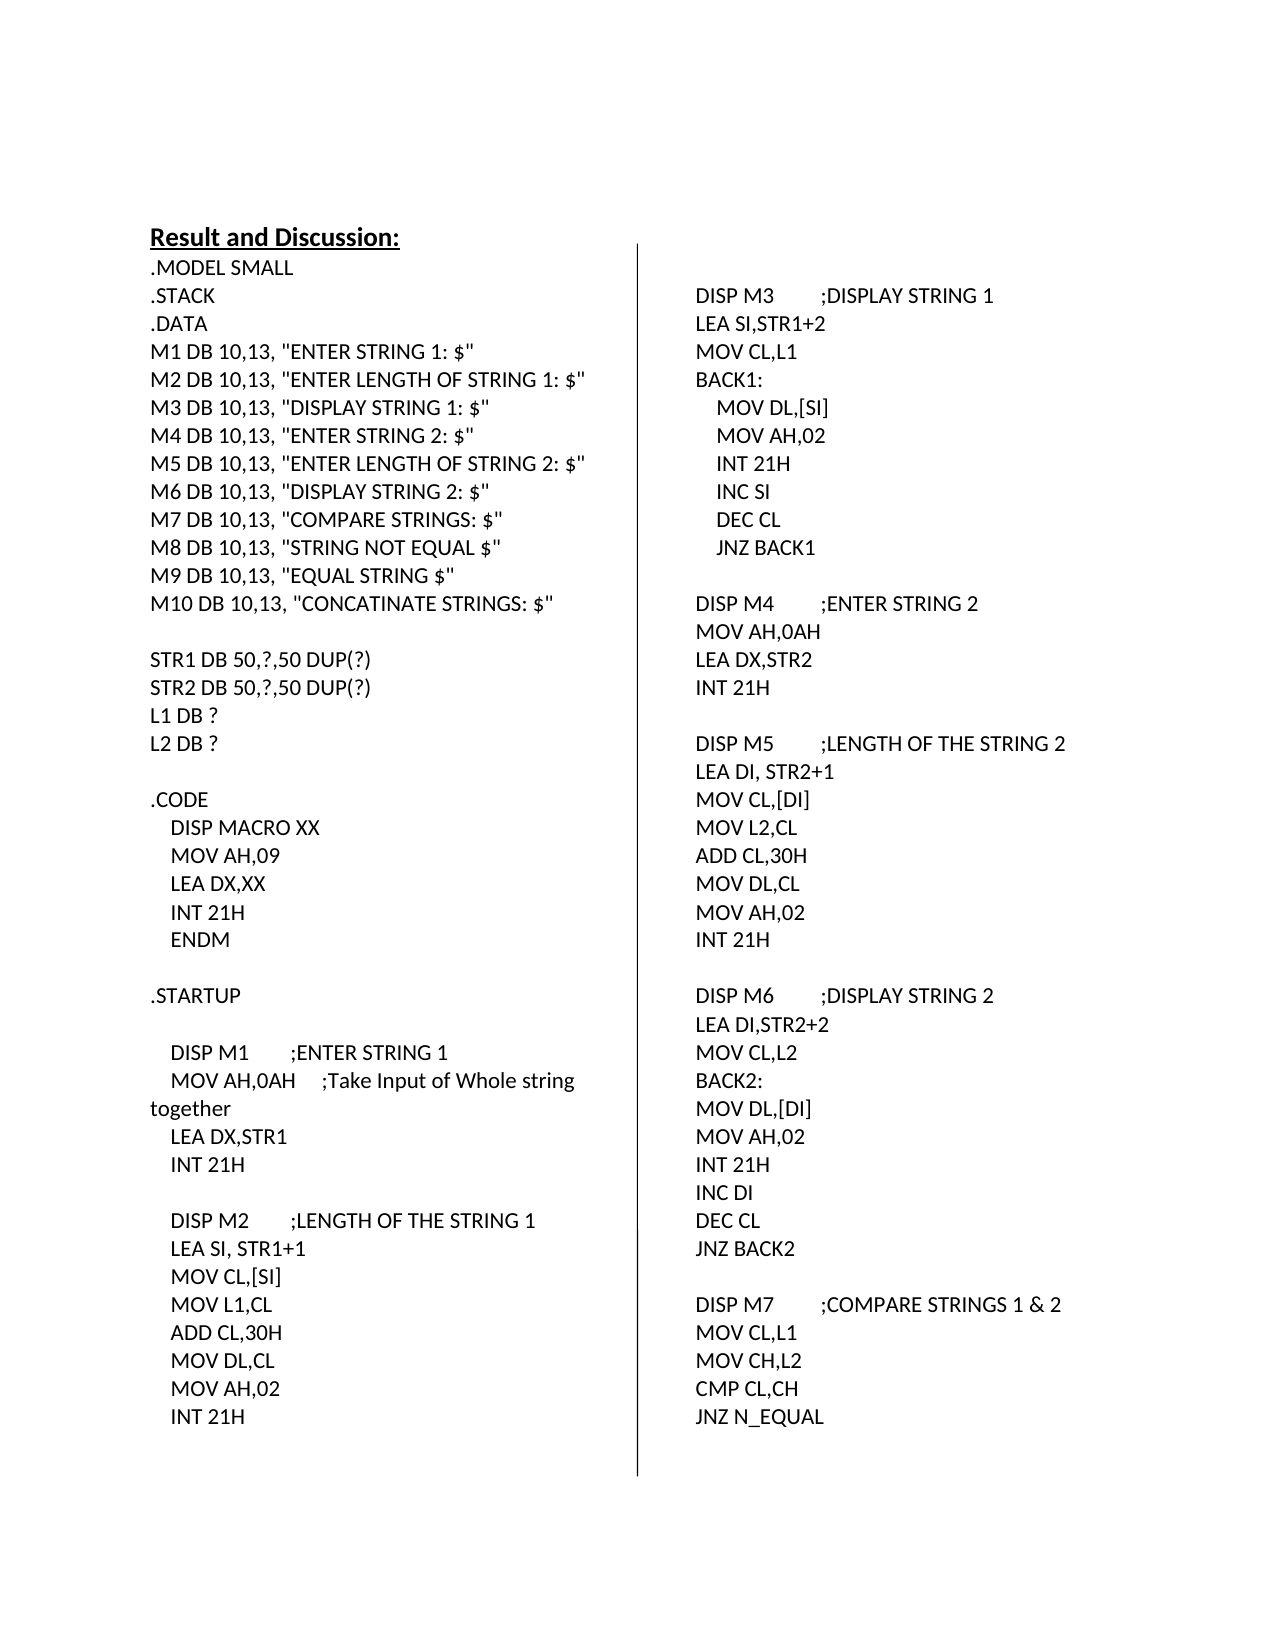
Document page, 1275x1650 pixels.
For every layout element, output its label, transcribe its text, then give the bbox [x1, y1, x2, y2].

text ENDM [150, 926, 600, 954]
text .DATA [150, 309, 600, 337]
text DISP MACRO XX [150, 813, 600, 842]
text LEA DX,XX [150, 869, 600, 898]
text LEA SI, STR1+1 [150, 1234, 600, 1262]
text ADD CL,30H [675, 842, 1125, 869]
text INT 21H [150, 1150, 600, 1178]
text DISP M7 ;COMPARE STRINGS 1 & 2 [675, 1290, 1125, 1318]
text MOV DL,CL [675, 869, 1125, 898]
text .STARTUP [150, 982, 600, 1010]
text DEC CL [675, 505, 1125, 533]
text MOV L1,CL [150, 1290, 600, 1318]
text MOV CL,L2 [675, 1038, 1125, 1066]
text M3 DB 10,13, "DISPLAY STRING 1: $" [150, 393, 600, 421]
text M4 DB 10,13, "ENTER STRING 2: $" [150, 421, 600, 449]
text MOV AH,02 [675, 421, 1125, 449]
text INT 21H [150, 1402, 600, 1430]
text Result and Discussion: [150, 220, 1125, 253]
text DISP M6 ;DISPLAY STRING 2 [675, 982, 1125, 1010]
text M9 DB 10,13, "EQUAL STRING $" [150, 561, 600, 589]
text MOV AH,02 [675, 898, 1125, 926]
text L1 DB ? [150, 701, 600, 729]
text .STACK [150, 281, 600, 309]
text L2 DB ? [150, 729, 600, 757]
text M5 DB 10,13, "ENTER LENGTH OF STRING 2: $" [150, 449, 600, 477]
text MOV CL,[SI] [150, 1262, 600, 1290]
text INT 21H [675, 1150, 1125, 1178]
text M6 DB 10,13, "DISPLAY STRING 2: $" [150, 477, 600, 505]
text MOV AH,02 [675, 1122, 1125, 1150]
text BACK1: [675, 365, 1125, 393]
text M10 DB 10,13, "CONCATINATE STRINGS: $" [150, 589, 600, 617]
text MOV AH,09 [150, 842, 600, 869]
text INT 21H [675, 926, 1125, 954]
text STR2 DB 50,?,50 DUP(?) [150, 673, 600, 701]
text LEA DI, STR2+1 [675, 757, 1125, 786]
text MOV CL,L1 [675, 337, 1125, 365]
text DISP M1 ;ENTER STRING 1 [150, 1038, 600, 1066]
text DISP M3 ;DISPLAY STRING 1 [675, 281, 1125, 309]
text INT 21H [675, 449, 1125, 477]
text M7 DB 10,13, "COMPARE STRINGS: $" [150, 505, 600, 533]
text M1 DB 10,13, "ENTER STRING 1: $" [150, 337, 600, 365]
text MOV CH,L2 [675, 1346, 1125, 1374]
text MOV L2,CL [675, 813, 1125, 842]
text LEA DX,STR2 [675, 645, 1125, 673]
text LEA SI,STR1+2 [675, 309, 1125, 337]
text INC SI [675, 477, 1125, 505]
text .CODE [150, 786, 600, 813]
text MOV DL,CL [150, 1346, 600, 1374]
text MOV DL,[DI] [675, 1094, 1125, 1122]
text DISP M5 ;LENGTH OF THE STRING 2 [675, 729, 1125, 757]
text ADD CL,30H [150, 1318, 600, 1346]
text LEA DI,STR2+2 [675, 1010, 1125, 1038]
text INT 21H [150, 898, 600, 926]
text DISP M4 ;ENTER STRING 2 [675, 589, 1125, 617]
text INT 21H [675, 673, 1125, 701]
text M8 DB 10,13, "STRING NOT EQUAL $" [150, 533, 600, 561]
text JNZ BACK2 [675, 1234, 1125, 1262]
text .MODEL SMALL [150, 253, 600, 281]
text MOV AH,0AH ;Take Input of Whole string together [150, 1066, 600, 1122]
text JNZ BACK1 [675, 533, 1125, 561]
text MOV AH,0AH [675, 617, 1125, 645]
text MOV AH,02 [150, 1374, 600, 1402]
text LEA DX,STR1 [150, 1122, 600, 1150]
text DEC CL [675, 1206, 1125, 1234]
text MOV CL,[DI] [675, 786, 1125, 813]
text JNZ N_EQUAL [675, 1402, 1125, 1430]
text M2 DB 10,13, "ENTER LENGTH OF STRING 1: $" [150, 365, 600, 393]
text BACK2: [675, 1066, 1125, 1094]
text STR1 DB 50,?,50 DUP(?) [150, 645, 600, 673]
text INC DI [675, 1178, 1125, 1206]
text DISP M2 ;LENGTH OF THE STRING 1 [150, 1206, 600, 1234]
text CMP CL,CH [675, 1374, 1125, 1402]
text MOV DL,[SI] [675, 393, 1125, 421]
text MOV CL,L1 [675, 1318, 1125, 1346]
